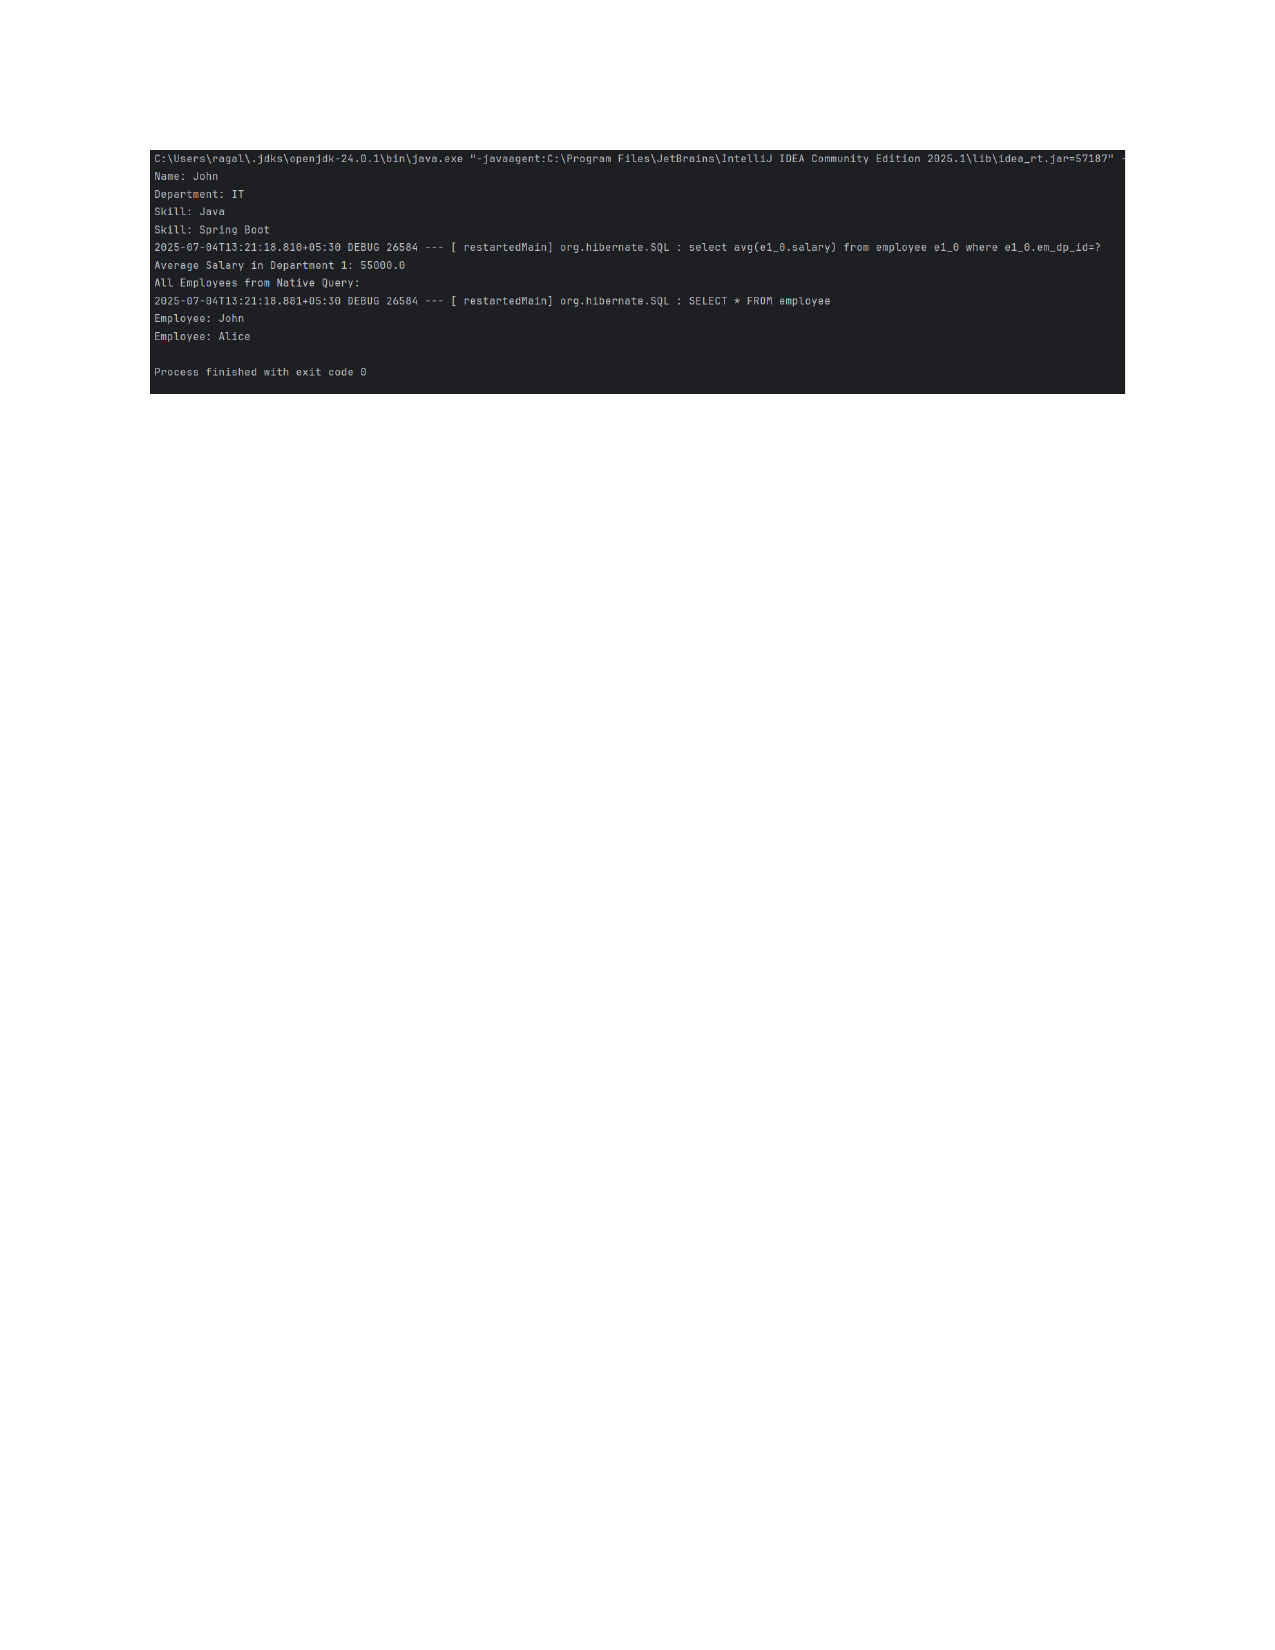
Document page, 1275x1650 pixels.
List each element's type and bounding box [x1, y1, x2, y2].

picture [150, 150, 1125, 394]
